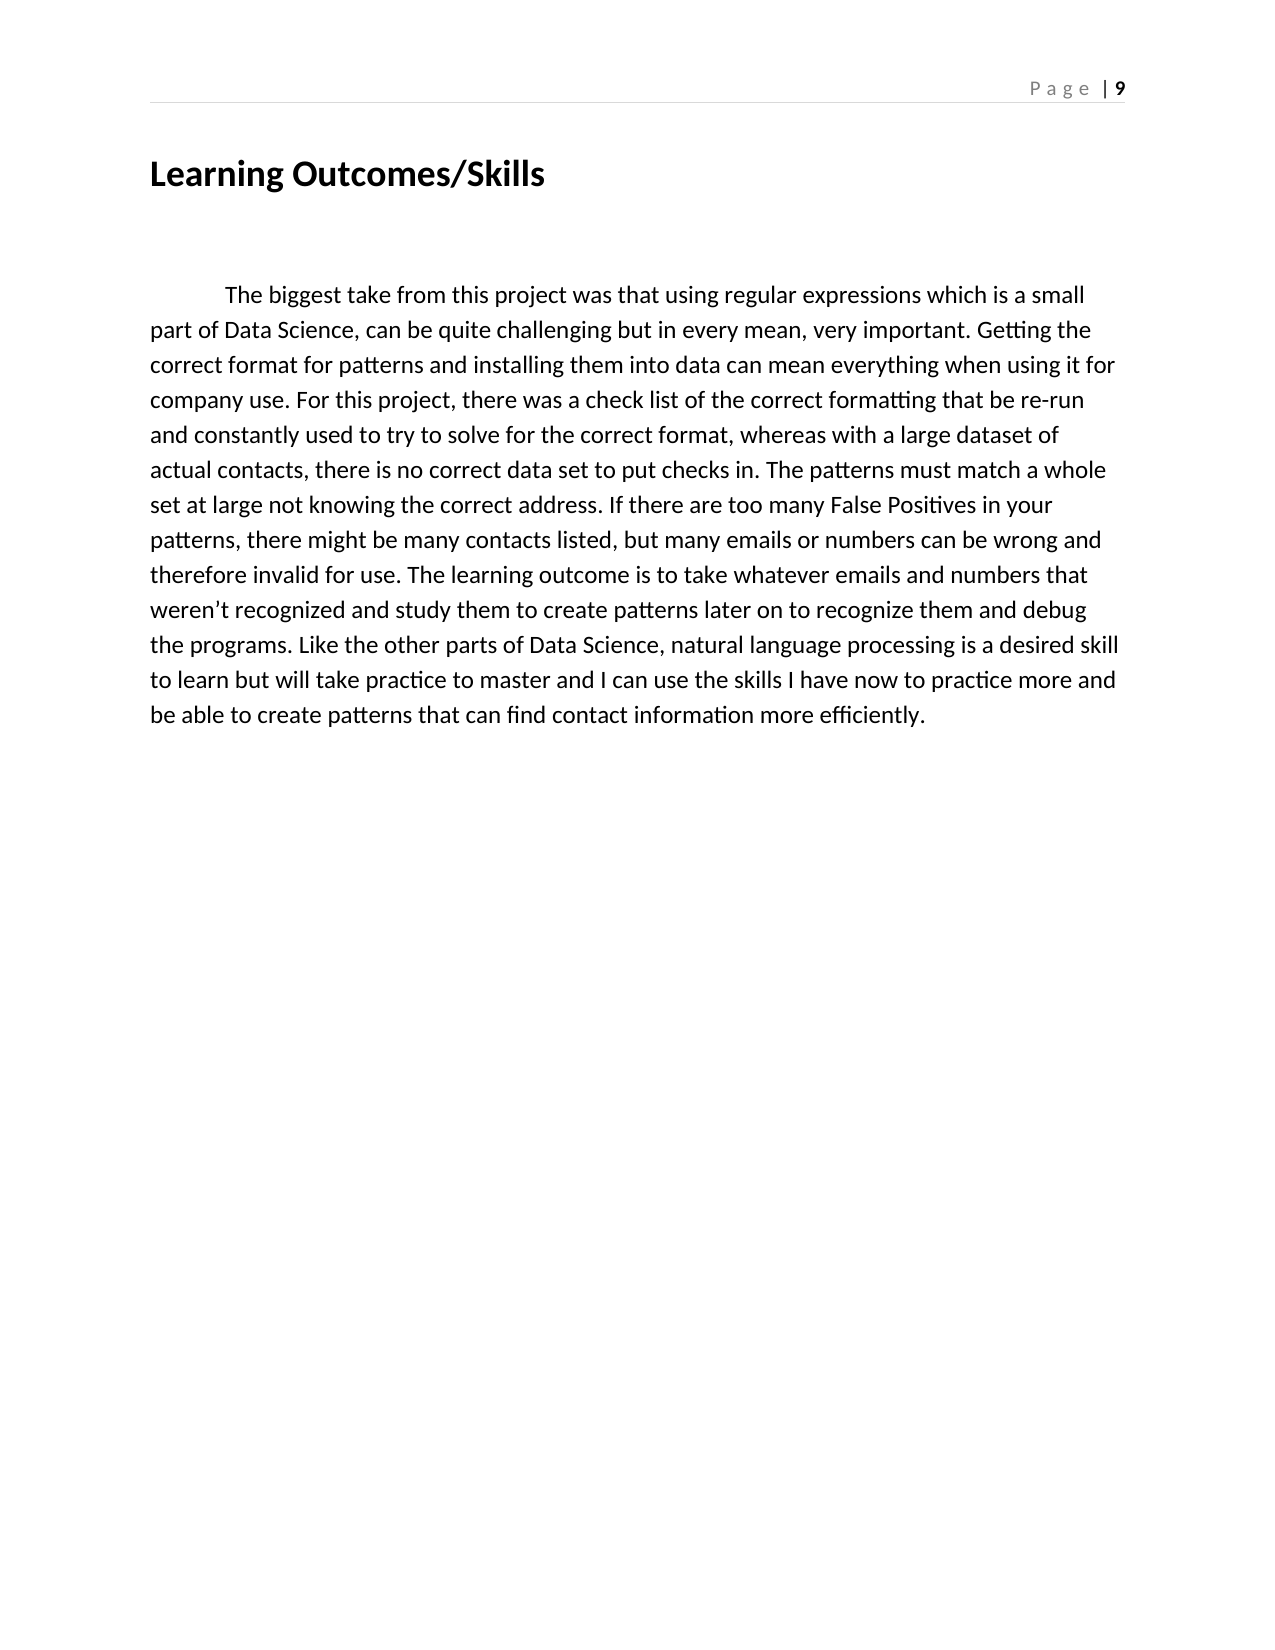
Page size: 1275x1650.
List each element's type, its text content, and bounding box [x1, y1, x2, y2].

text Learning Outcomes/Skills [150, 150, 1125, 196]
text The biggest take from this project was that using regular expressions which is a small part of Data Science, can be quite challenging but in every mean, very important. Getting the correct format for patterns and installing them into data can mean everything when using it for company use. For this project, there was a check list of the correct formatting that be re-run and constantly used to try to solve for the correct format, whereas with a large dataset of actual contacts, there is no correct data set to put checks in. The patterns must match a whole set at large not knowing the correct address. If there are too many False Positives in your patterns, there might be many contacts listed, but many emails or numbers can be wrong and therefore invalid for use. The learning outcome is to take whatever emails and numbers that weren’t recognized and study them to create patterns later on to recognize them and debug the programs. Like the other parts of Data Science, natural language processing is a desired skill to learn but will take practice to master and I can use the skills I have now to practice more and be able to create patterns that can find contact information more efficiently. [150, 279, 1125, 730]
